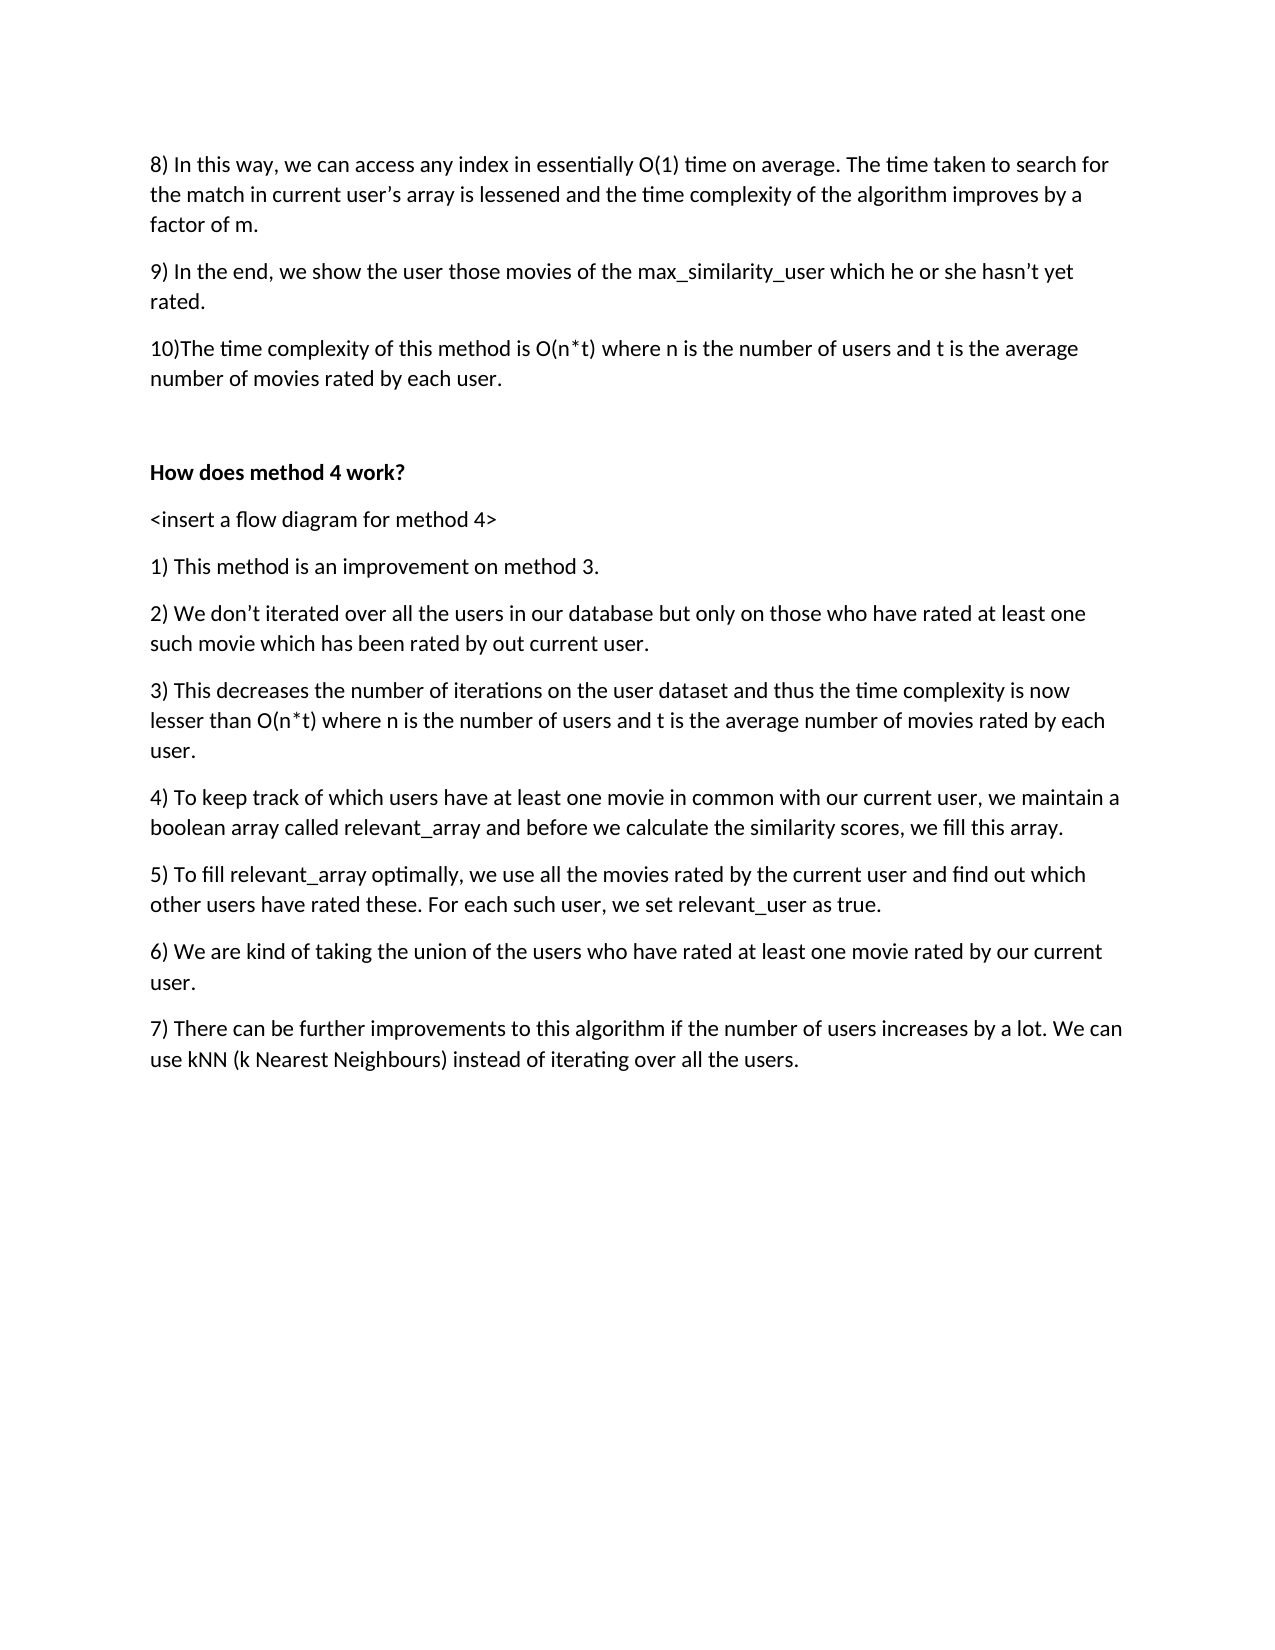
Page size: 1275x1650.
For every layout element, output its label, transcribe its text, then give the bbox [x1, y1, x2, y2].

text 1) This method is an improvement on method 3. [150, 552, 1125, 580]
text 9) In the end, we show the user those movies of the max_similarity_user which he or she hasn’t yet rated. [150, 257, 1125, 316]
text 3) This decreases the number of iterations on the user dataset and thus the time complexity is now lesser than O(n*t) where n is the number of users and t is the average number of movies rated by each user. [150, 676, 1125, 764]
text 6) We are kind of taking the union of the users who have rated at least one movie rated by our current user. [150, 937, 1125, 996]
text 7) There can be further improvements to this algorithm if the number of users increases by a lot. We can use kNN (k Nearest Neighbours) instead of iterating over all the users. [150, 1014, 1125, 1073]
text 4) To keep track of which users have at least one movie in common with our current user, we maintain a boolean array called relevant_array and before we calculate the similarity scores, we fill this array. [150, 783, 1125, 842]
text 10)The time complexity of this method is O(n*t) where n is the number of users and t is the average number of movies rated by each user. [150, 334, 1125, 393]
text 2) We don’t iterated over all the users in our database but only on those who have rated at least one such movie which has been rated by out current user. [150, 599, 1125, 657]
text 5) To fill relevant_array optimally, we use all the movies rated by the current user and find out which other users have rated these. For each such user, we set relevant_user as true. [150, 860, 1125, 919]
text <insert a flow diagram for method 4> [150, 505, 1125, 533]
text How does method 4 work? [150, 458, 1125, 486]
text 8) In this way, we can access any index in essentially O(1) time on average. The time taken to search for the match in current user’s array is lessened and the time complexity of the algorithm improves by a factor of m. [150, 150, 1125, 238]
